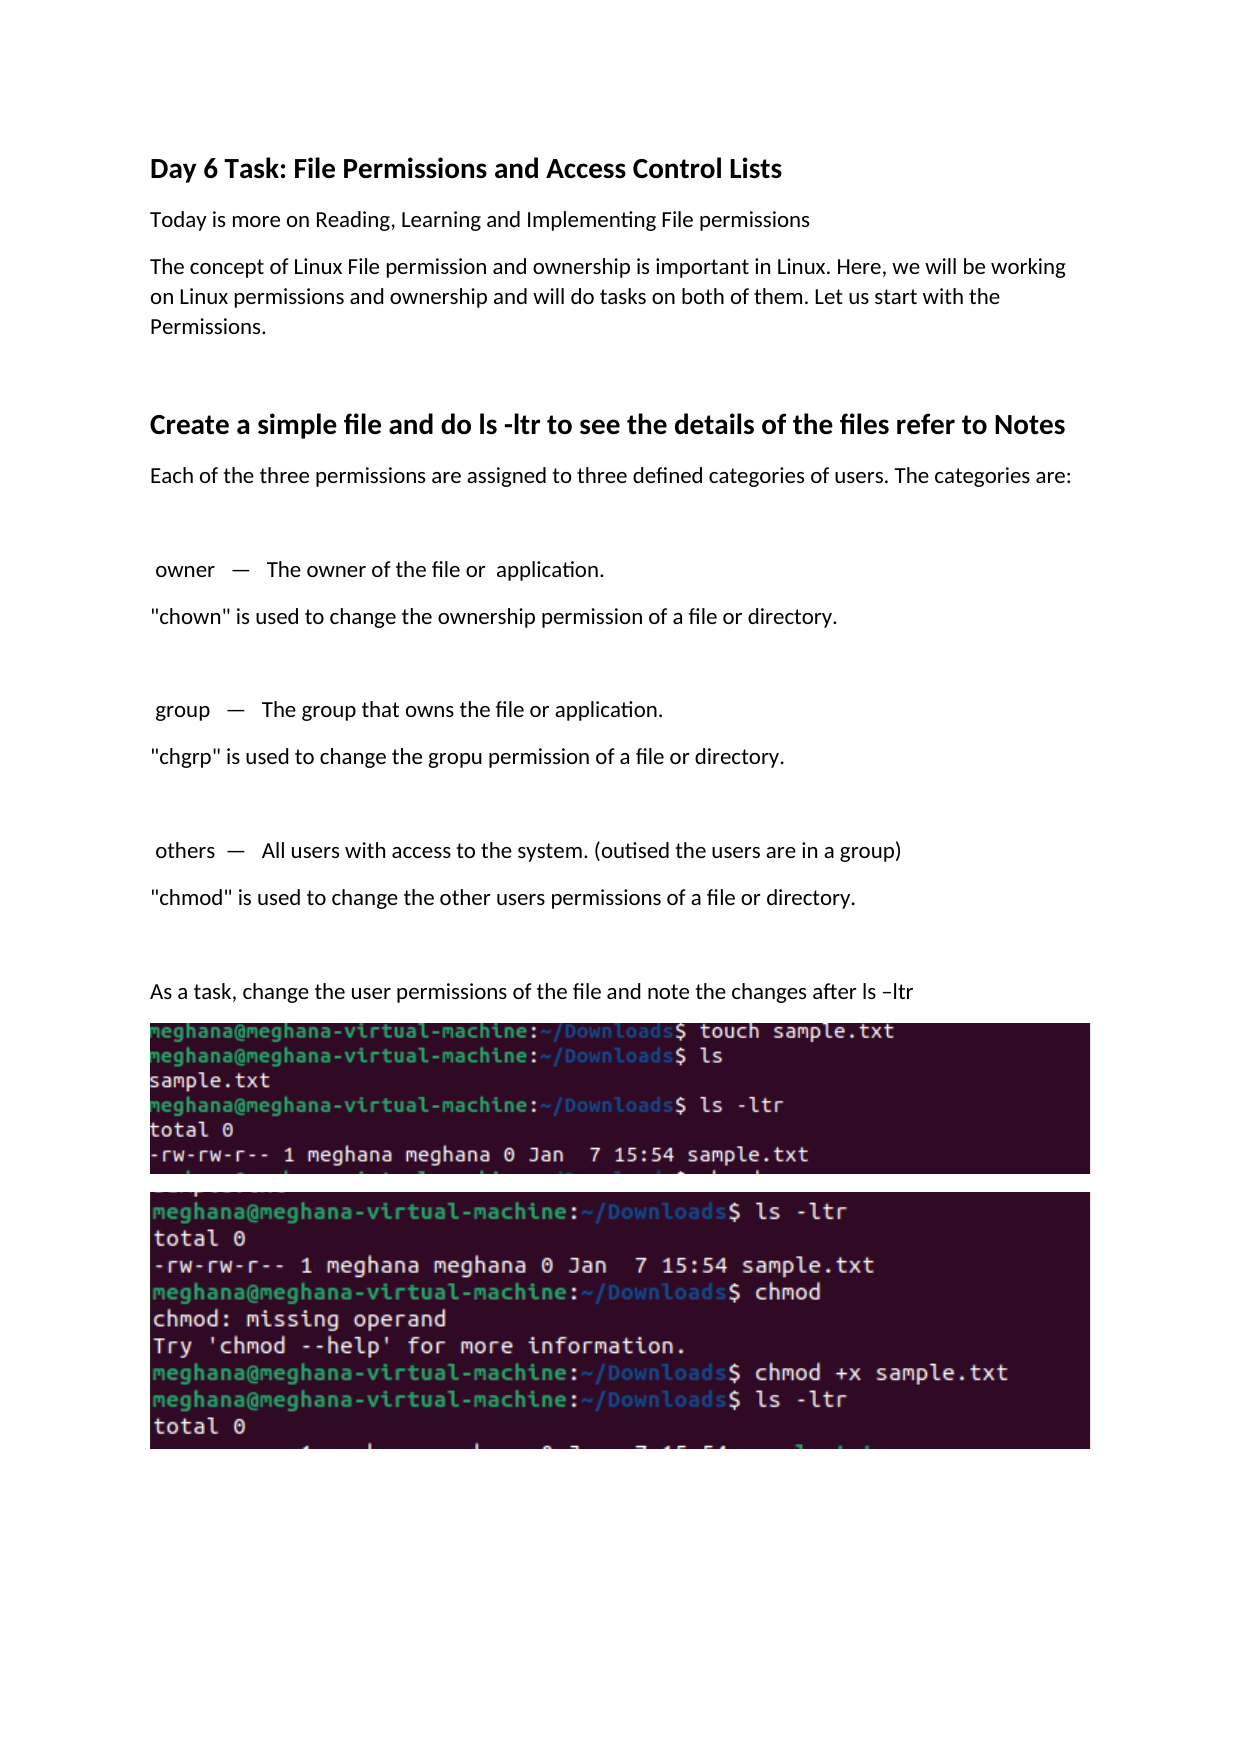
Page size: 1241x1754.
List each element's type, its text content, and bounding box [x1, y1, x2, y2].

picture [150, 1023, 1091, 1174]
text owner — The owner of the file or application. [150, 555, 1090, 583]
text Day 6 Task: File Permissions and Access Control Lists [150, 150, 1090, 186]
text Create a simple file and do ls -ltr to see the details of the files refer to Notes [150, 406, 1090, 442]
text "chown" is used to change the ownership permission of a file or directory. [150, 602, 1090, 630]
text group — The group that owns the file or application. [150, 696, 1090, 724]
text Each of the three permissions are assigned to three defined categories of users. The categories are: [150, 461, 1090, 489]
text others — All users with access to the system. (outised the users are in a group) [150, 836, 1090, 864]
text "chgrp" is used to change the gropu permission of a file or directory. [150, 742, 1090, 771]
text As a task, change the user permissions of the file and note the changes after ls –ltr [150, 977, 1090, 1005]
picture [150, 1192, 1091, 1449]
text Today is more on Reading, Learning and Implementing File permissions [150, 205, 1090, 233]
text "chmod" is used to change the other users permissions of a file or directory. [150, 883, 1090, 911]
text The concept of Linux File permission and ownership is important in Linux. Here, we will be working on Linux permissions and ownership and will do tasks on both of them. Let us start with the Permissions. [150, 252, 1090, 340]
